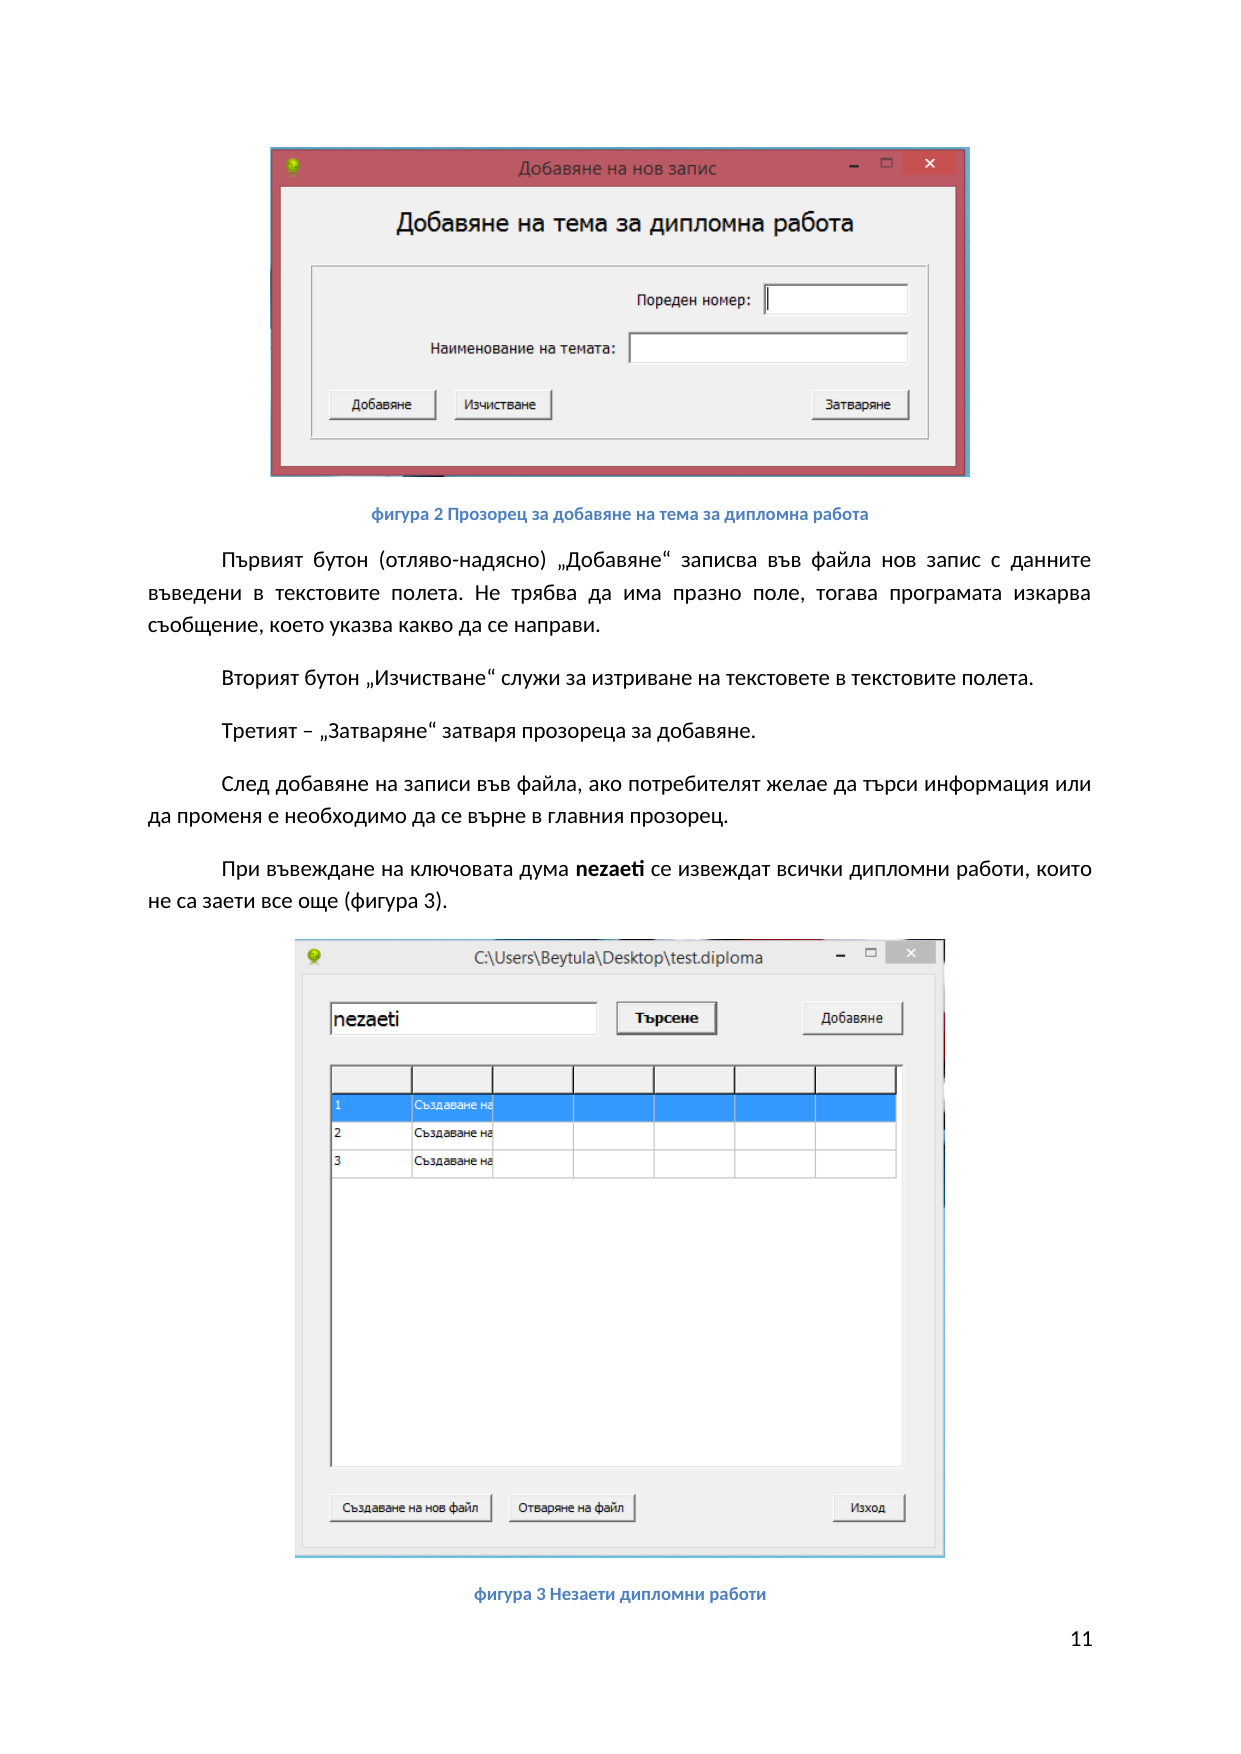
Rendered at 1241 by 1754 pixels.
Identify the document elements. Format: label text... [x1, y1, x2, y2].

text Вторият бутон „Изчистване“ служи за изтриване на текстовете в текстовите полета. [148, 663, 1093, 691]
picture [270, 147, 970, 477]
text Първият бутон (отляво-надясно) „Добавяне“ записва във файла нов запис с данните въведени в текстовите полета. Не трябва да има празно поле, тогава програмата изкарва съобщение, което указва какво да се направи. [148, 546, 1093, 638]
text фигура 3 Незаети дипломни работи [148, 1582, 1093, 1605]
text След добавяне на записи във файла, ако потребителят желае да търси информация или да променя е необходимо да се върне в главния прозорец. [148, 769, 1093, 829]
picture [294, 939, 946, 1558]
text фигура 2 Прозорец за добавяне на тема за дипломна работа [148, 502, 1093, 525]
text При въвеждане на ключовата дума nezaeti се извеждат всички дипломни работи, които не са заети все още (фигура 3). [148, 854, 1093, 914]
text Третият – „Затваряне“ затваря прозореца за добавяне. [148, 716, 1093, 744]
